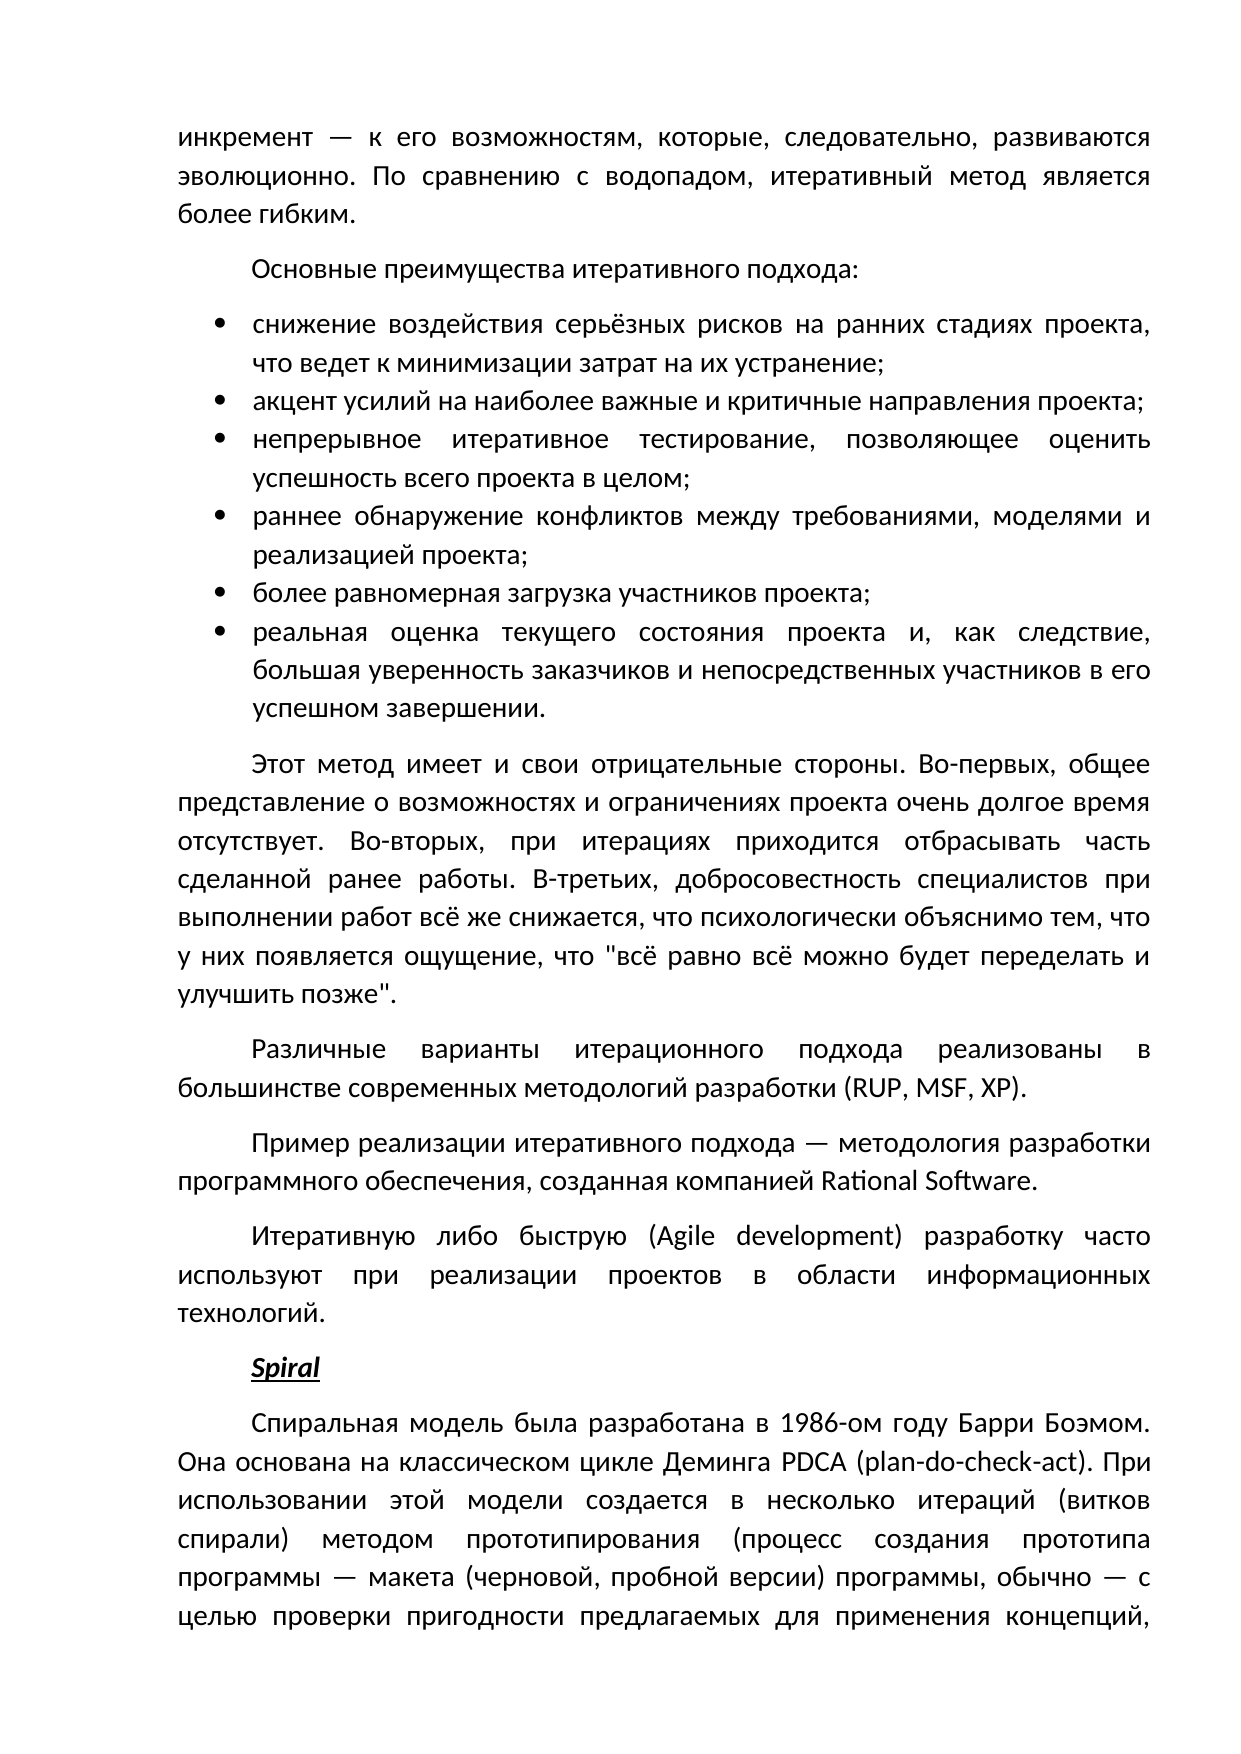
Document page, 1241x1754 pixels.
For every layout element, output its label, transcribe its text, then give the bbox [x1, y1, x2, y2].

text Пример реализации итеративного подхода — методология разработки программного обеспечения, созданная компанией Rational Software. [177, 1124, 1152, 1198]
list снижение воздействия серьёзных рисков на ранних стадиях проекта, что ведет к минимизации затрат на их устранение; [215, 305, 1152, 379]
list раннее обнаружение конфликтов между требованиями, моделями и реализацией проекта; [215, 497, 1152, 571]
text Различные варианты итерационного подхода реализованы в большинстве современных методологий разработки (RUP, MSF, XP). [177, 1030, 1152, 1104]
text Spiral [177, 1349, 1152, 1385]
text Основные преимущества итеративного подхода: [177, 250, 1152, 286]
list более равномерная загрузка участников проекта; [215, 574, 1152, 610]
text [177, 118, 1152, 231]
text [177, 1404, 1152, 1632]
list реальная оценка текущего состояния проекта и, как следствие, большая уверенность заказчиков и непосредственных участников в его успешном завершении. [215, 613, 1152, 725]
text Итеративную либо быструю (Agile development) разработку часто используют при реализации проектов в области информационных технологий. [177, 1217, 1152, 1330]
text Этот метод имеет и свои отрицательные стороны. Во-первых, общее представление о возможностях и ограничениях проекта очень долгое время отсутствует. Во-вторых, при итерациях приходится отбрасывать часть сделанной ранее работы. В-третьих, добросовестность специалистов при выполнении работ всё же снижается, что психологически объяснимо тем, что у них появляется ощущение, что "всё равно всё можно будет переделать и улучшить позже". [177, 745, 1152, 1011]
list акцент усилий на наиболее важные и критичные направления проекта; [215, 382, 1152, 418]
list непрерывное итеративное тестирование, позволяющее оценить успешность всего проекта в целом; [215, 421, 1152, 494]
